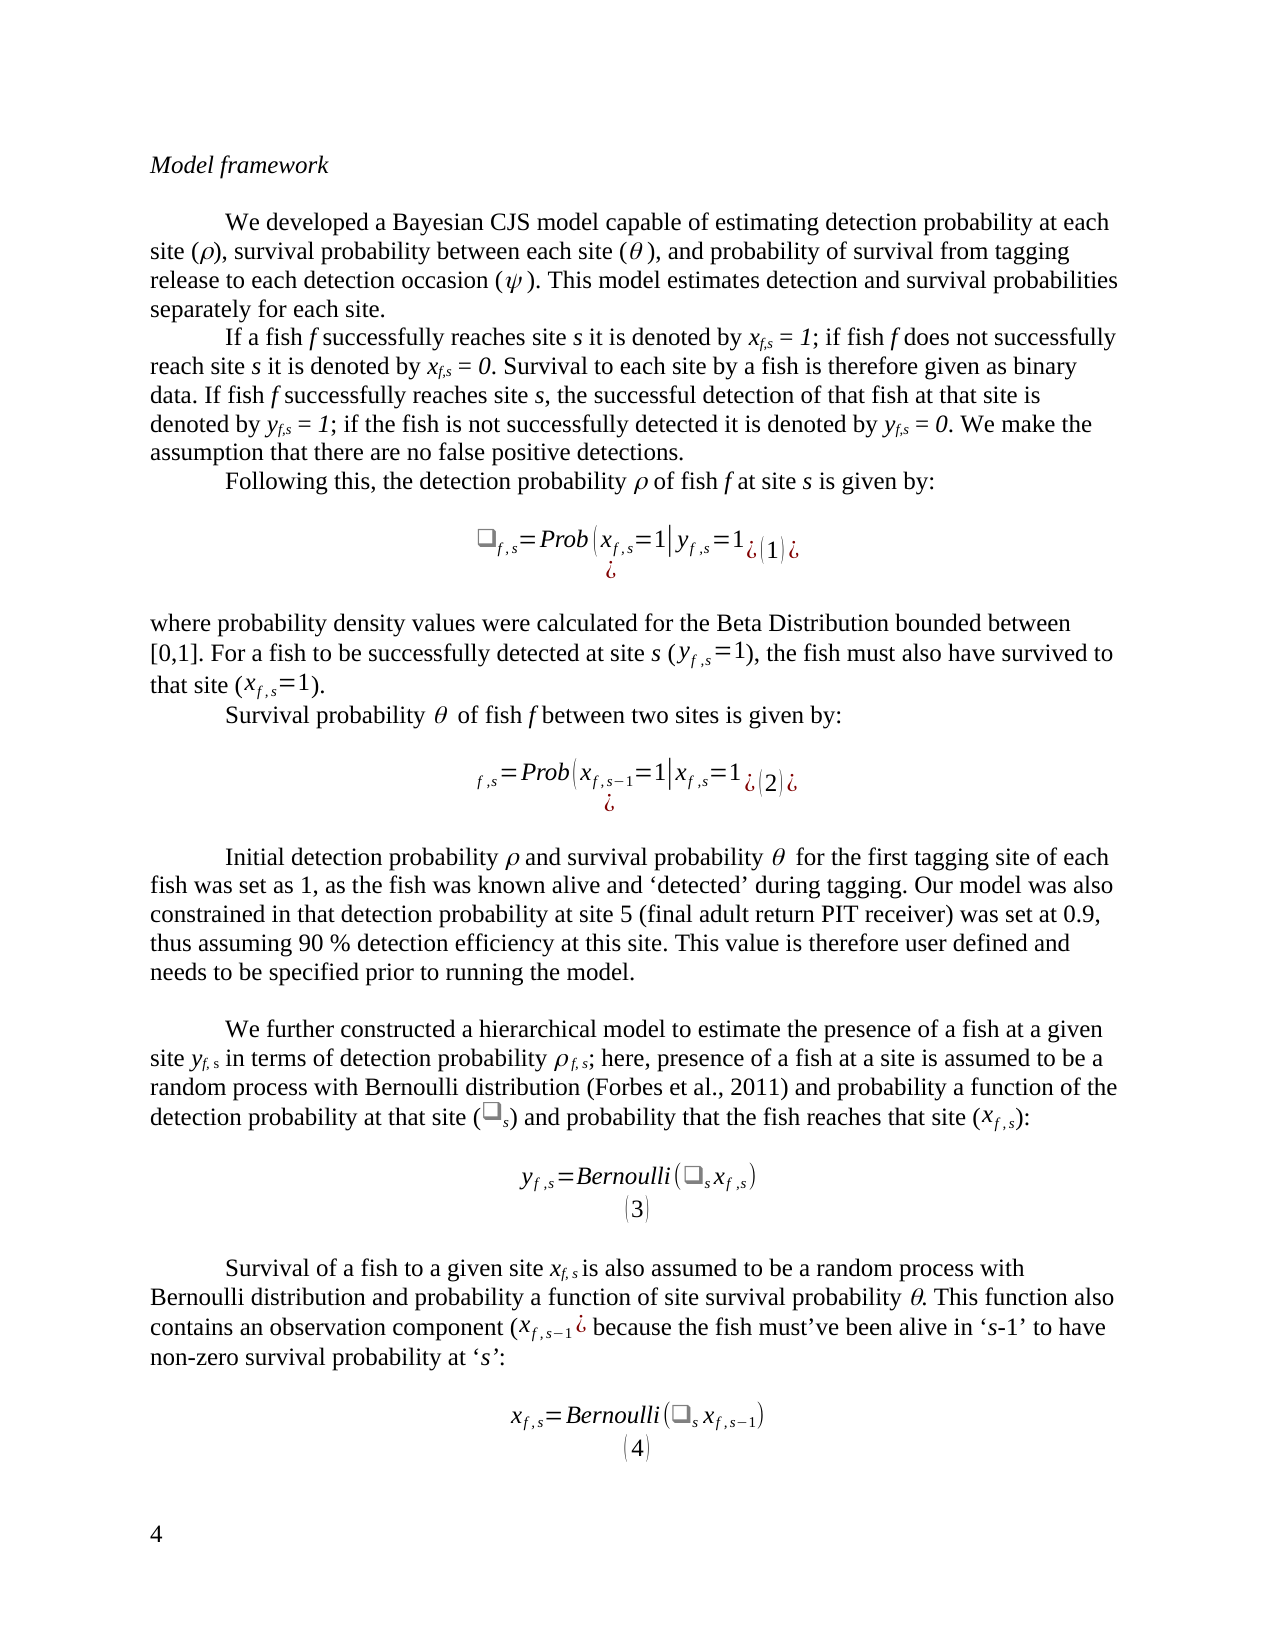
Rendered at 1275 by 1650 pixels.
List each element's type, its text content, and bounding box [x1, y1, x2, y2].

text where probability density values were calculated for the Beta Distribution bounded between [0,1]. For a fish to be successfully detected at site s (), the fish must also have survived to that site (). [150, 608, 1125, 700]
text Survival of a fish to a given site xf, s is also assumed to be a random process with Bernoulli distribution and probability a function of site survival probability . This function also contains an observation component ( because the fish must’ve been alive in ‘s-1’ to have non-zero survival probability at ‘s’: [150, 1253, 1125, 1371]
text Initial detection probability and survival probability for the first tagging site of each fish was set as 1, as the fish was known alive and ‘detected’ during tagging. Our model was also constrained in that detection probability at site 5 (final adult return PIT receiver) was set at 0.9, thus assuming 90 % detection efficiency at this site. This value is therefore user defined and needs to be specified prior to running the model. [150, 842, 1125, 986]
text We developed a Bayesian CJS model capable of estimating detection probability at each site (), survival probability between each site ( ), and probability of survival from tagging release to each detection occasion ( ). This model estimates detection and survival probabilities separately for each site. [150, 207, 1125, 322]
text Survival probability of fish f between two sites is given by: [150, 700, 1125, 728]
text If a fish f successfully reaches site s it is denoted by xf,s = 1; if fish f does not successfully reach site s it is denoted by xf,s = 0. Survival to each site by a fish is therefore given as binary data. If fish f successfully reaches site s, the successful detection of that fish at that site is denoted by yf,s = 1; if the fish is not successfully detected it is denoted by yf,s = 0. We make the assumption that there are no false positive detections. [150, 322, 1125, 466]
text Following this, the detection probability of fish f at site s is given by: [150, 466, 1125, 495]
subtitle Model framework [150, 150, 1125, 179]
text We further constructed a hierarchical model to estimate the presence of a fish at a given site yf, s in terms of detection probability f, s; here, presence of a fish at a site is assumed to be a random process with Bernoulli distribution (Forbes et al., 2011) and probability a function of the detection probability at that site () and probability that the fish reaches that site (): [150, 1014, 1125, 1132]
